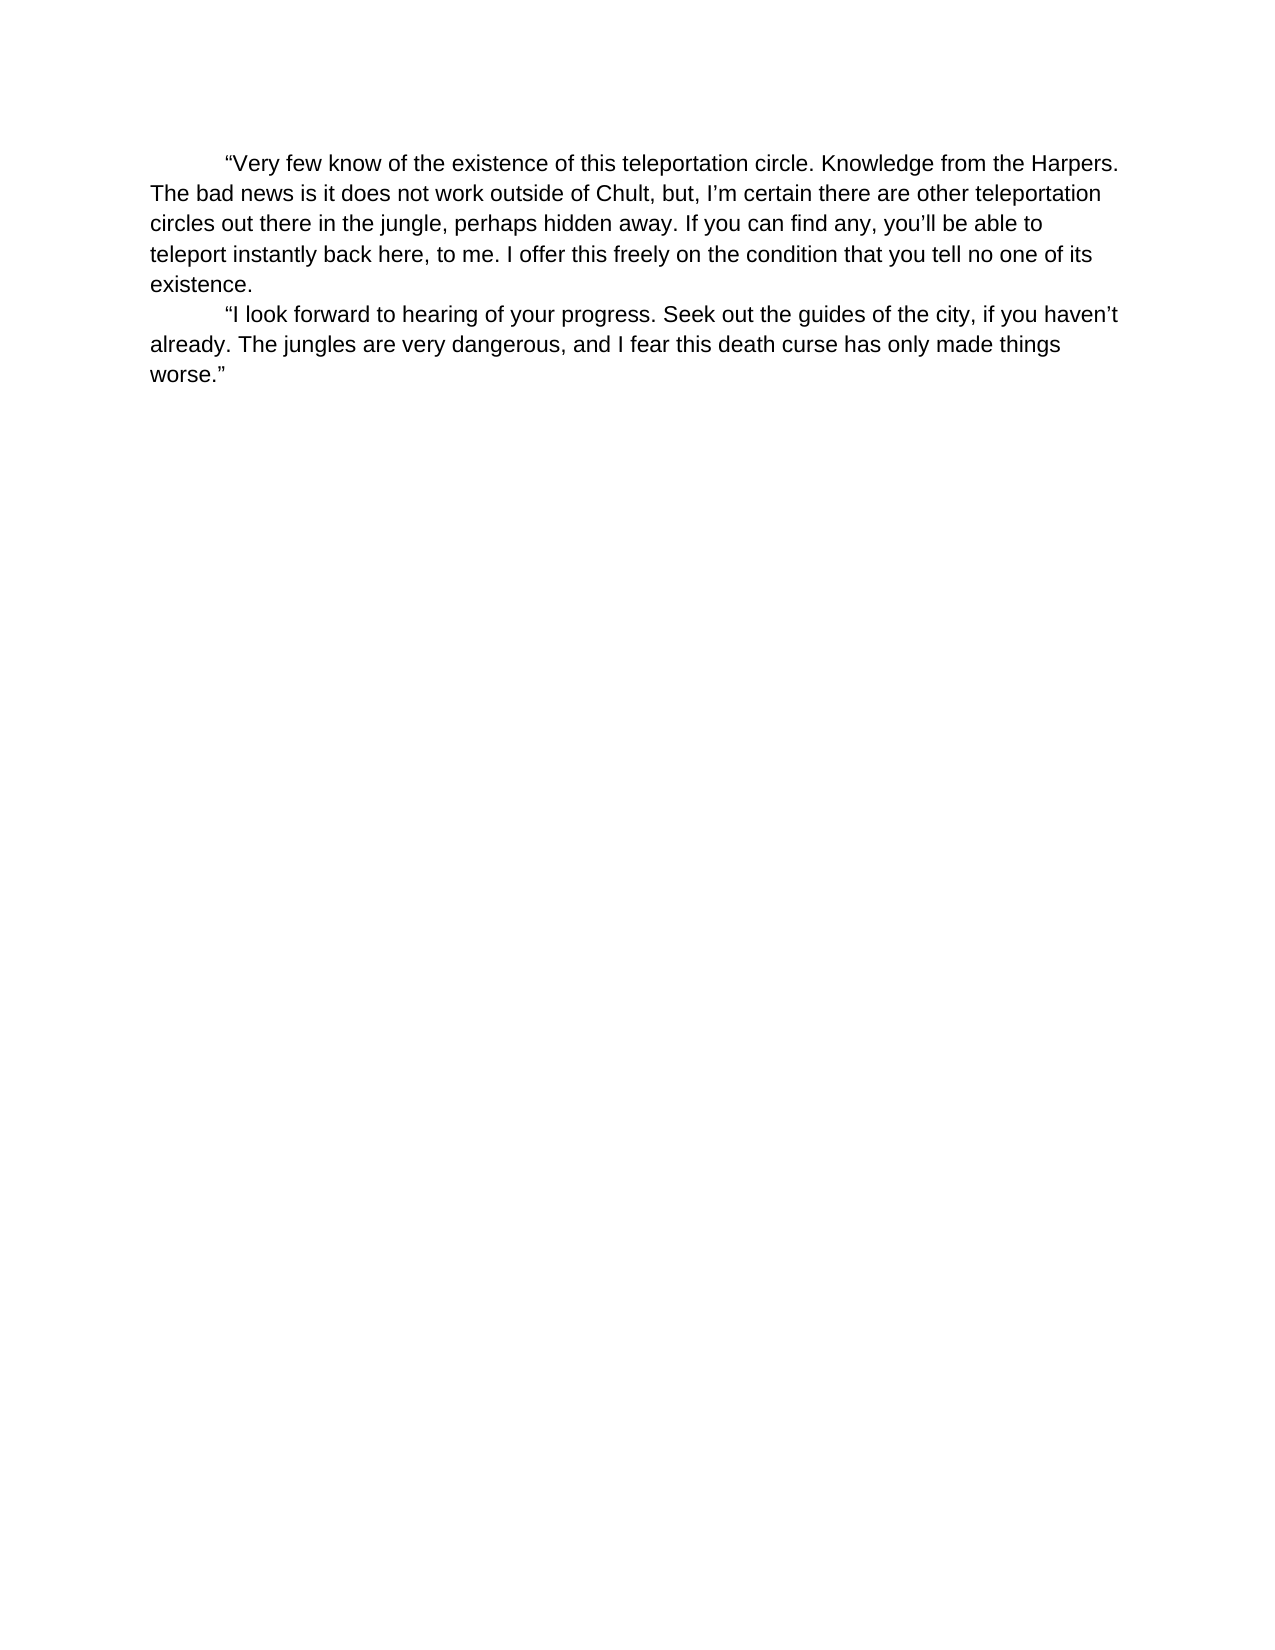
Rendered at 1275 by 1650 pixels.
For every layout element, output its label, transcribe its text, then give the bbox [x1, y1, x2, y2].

text “Very few know of the existence of this teleportation circle. Knowledge from the Harpers. The bad news is it does not work outside of Chult, but, I’m certain there are other teleportation circles out there in the jungle, perhaps hidden away. If you can find any, you’ll be able to teleport instantly back here, to me. I offer this freely on the condition that you tell no one of its existence. [150, 150, 1125, 297]
text “I look forward to hearing of your progress. Seek out the guides of the city, if you haven’t already. The jungles are very dangerous, and I fear this death curse has only made things worse.” [150, 301, 1125, 388]
